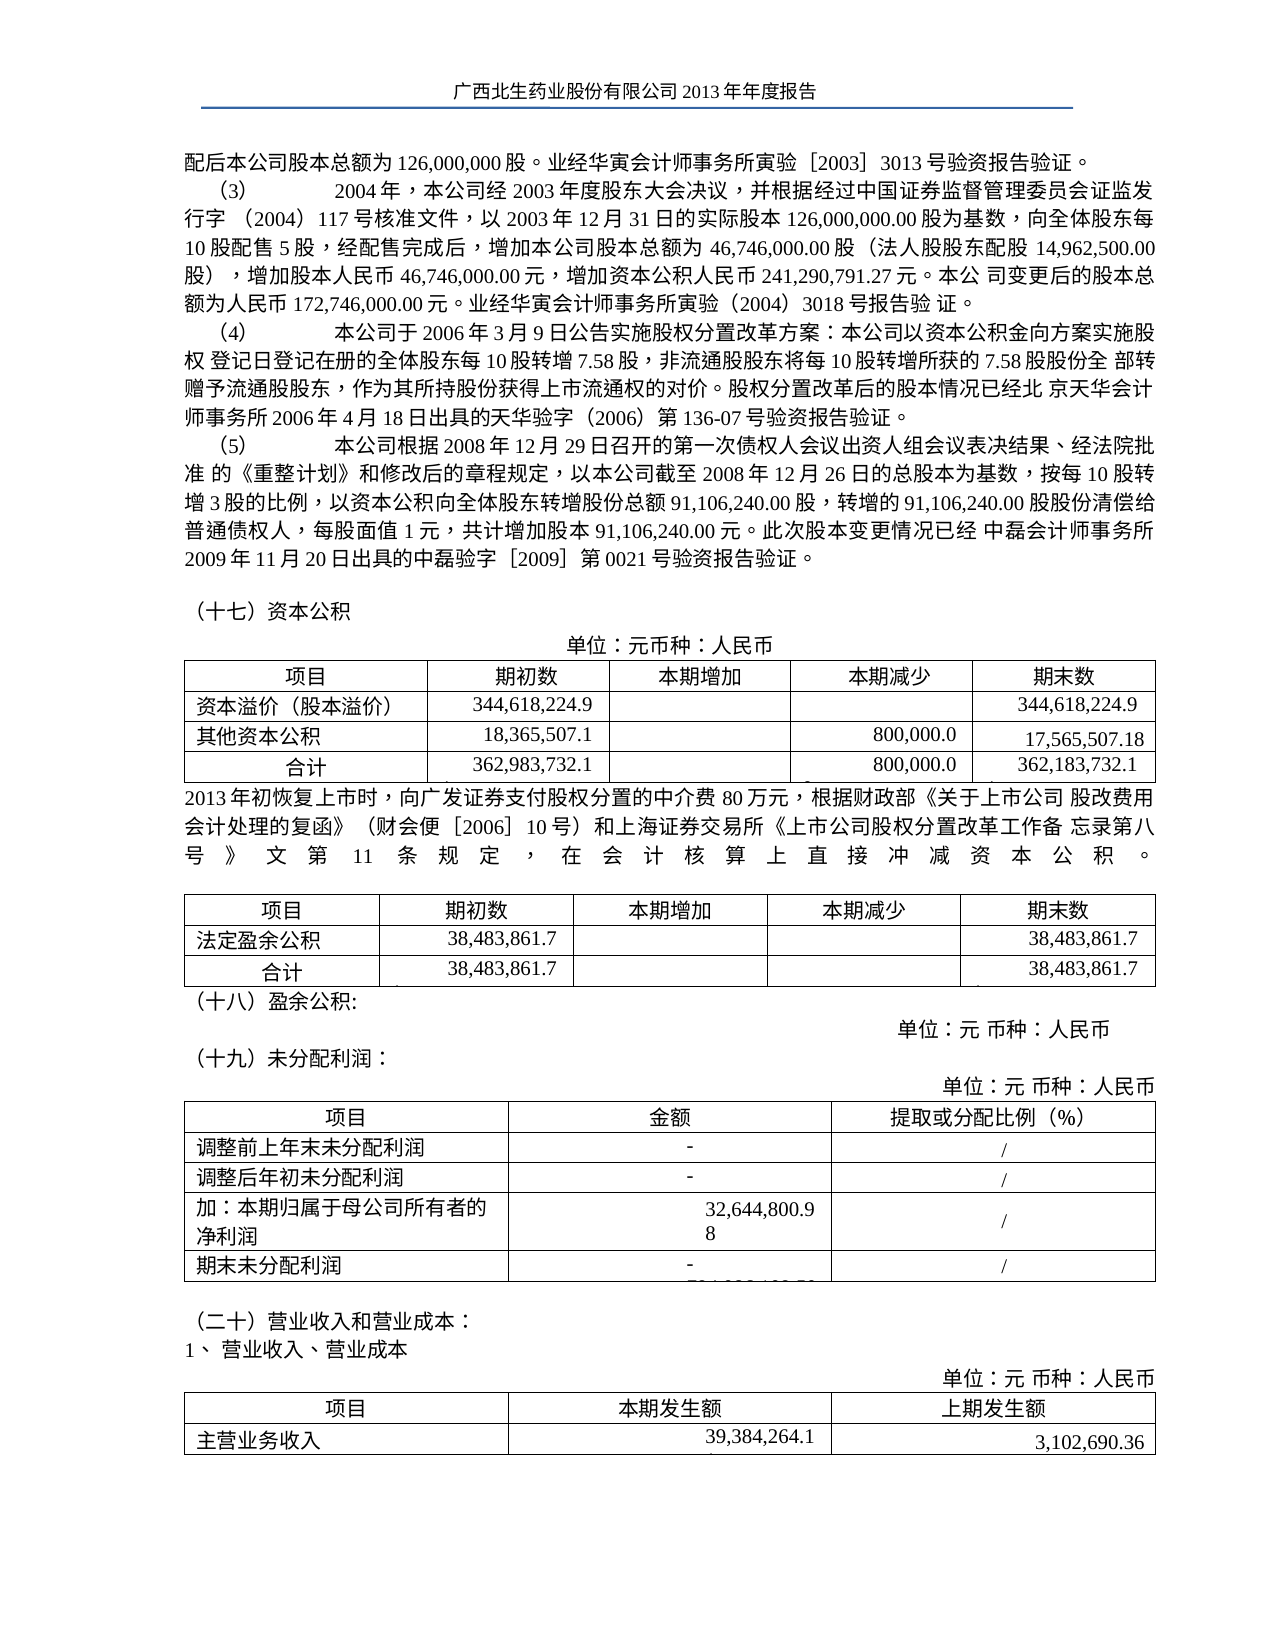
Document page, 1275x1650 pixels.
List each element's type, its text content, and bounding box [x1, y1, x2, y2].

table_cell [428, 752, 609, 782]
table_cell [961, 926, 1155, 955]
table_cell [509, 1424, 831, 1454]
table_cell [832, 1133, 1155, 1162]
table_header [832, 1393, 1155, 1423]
text 1、 营业收入、营业成本 [184, 1335, 1156, 1364]
text （5） 本公司根据2008年12月29日召开的第一次债权人会议出资人组会议表决结果、经法院批准 的《重整计划》和修改后的章程规定，以本公司截至2008年12月26日的总股本为基数，按每10 股转增3股的比例，以资本公积向全体股东转增股份总额91,106,240.00股，转增的91,106,240.00 股股份清偿给普通债权人，每股面值1元，共计增加股本91,106,240.00元。此次股本变更情况已经 中磊会计师事务所2009年11月20日出具的中磊验字［2009］第0021号验资报告验证。 [184, 431, 1156, 572]
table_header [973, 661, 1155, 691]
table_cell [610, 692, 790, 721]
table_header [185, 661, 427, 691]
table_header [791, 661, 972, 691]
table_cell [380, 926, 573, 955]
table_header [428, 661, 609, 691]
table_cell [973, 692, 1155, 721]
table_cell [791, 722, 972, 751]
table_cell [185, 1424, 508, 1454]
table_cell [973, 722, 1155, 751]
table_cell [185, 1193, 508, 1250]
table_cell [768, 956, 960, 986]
text 单位：元 币种：人民币 [184, 1364, 1156, 1392]
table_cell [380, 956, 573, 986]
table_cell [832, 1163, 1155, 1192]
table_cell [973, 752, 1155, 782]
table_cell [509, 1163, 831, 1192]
text 2013年初恢复上市时，向广发证券支付股权分置的中介费80万元，根据财政部《关于上市公司 股改费用会计处理的复函》（财会便［2006］10号）和上海证券交易所《上市公司股权分置改革工作备 忘录第八号》文第11条规定，在会计核算上直接冲减资本公积。 [184, 783, 1156, 869]
text （十七）资本公积 [184, 597, 1156, 626]
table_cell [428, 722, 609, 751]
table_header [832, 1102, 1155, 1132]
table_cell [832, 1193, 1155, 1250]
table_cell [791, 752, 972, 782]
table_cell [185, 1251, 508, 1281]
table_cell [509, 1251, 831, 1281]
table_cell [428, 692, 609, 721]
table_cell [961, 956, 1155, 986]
text （3） 2004年，本公司经2003年度股东大会决议，并根据经过中国证券监督管理委员会证监发行字 （2004）117号核准文件，以2003年12月31日的实际股本126,000,000.00股为基数，向全体股东每 10股配售5股，经配售完成后，增加本公司股本总额为46,746,000.00股（法人股股东配股 14,962,500.00股），增加股本人民币46,746,000.00元，增加资本公积人民币241,290,791.27元。本公 司变更后的股本总额为人民币172,746,000.00元。业经华寅会计师事务所寅验（2004）3018号报告验 证。 [184, 176, 1156, 317]
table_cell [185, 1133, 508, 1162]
text 单位：元币种：人民币 [184, 631, 1156, 660]
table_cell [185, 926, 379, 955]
text 单位：元 币种：人民币 [184, 1072, 1156, 1101]
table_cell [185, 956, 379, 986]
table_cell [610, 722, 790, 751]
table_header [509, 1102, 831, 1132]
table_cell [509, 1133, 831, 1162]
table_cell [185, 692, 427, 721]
text （十八）盈余公积: [184, 987, 378, 1016]
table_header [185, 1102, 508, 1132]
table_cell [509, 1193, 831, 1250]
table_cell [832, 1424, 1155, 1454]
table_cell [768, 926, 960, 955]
text 单位：元 币种：人民币 [897, 1015, 1130, 1044]
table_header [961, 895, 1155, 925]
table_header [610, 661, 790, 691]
text （二十）营业收入和营业成本： [184, 1307, 1156, 1335]
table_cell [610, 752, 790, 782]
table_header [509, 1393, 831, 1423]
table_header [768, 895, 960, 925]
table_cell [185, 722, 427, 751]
text （十九）未分配利润： [184, 987, 1156, 1072]
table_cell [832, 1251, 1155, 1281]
text （4） 本公司于2006年3月9日公告实施股权分置改革方案：本公司以资本公积金向方案实施股权 登记日登记在册的全体股东每10股转增7.58股，非流通股股东将每10股转增所获的7.58股股份全 部转赠予流通股股东，作为其所持股份获得上市流通权的对价。股权分置改革后的股本情况已经北 京天华会计师事务所2006年4月18日出具的天华验字（2006）第136-07号验资报告验证。 [184, 317, 1156, 431]
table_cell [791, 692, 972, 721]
text 配后本公司股本总额为126,000,000股。业经华寅会计师事务所寅验［2003］3013号验资报告验证。 [184, 147, 1156, 176]
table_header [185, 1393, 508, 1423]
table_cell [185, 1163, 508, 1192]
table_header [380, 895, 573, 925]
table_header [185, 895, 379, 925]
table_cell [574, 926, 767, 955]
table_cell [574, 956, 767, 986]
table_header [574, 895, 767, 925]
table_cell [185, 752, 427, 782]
